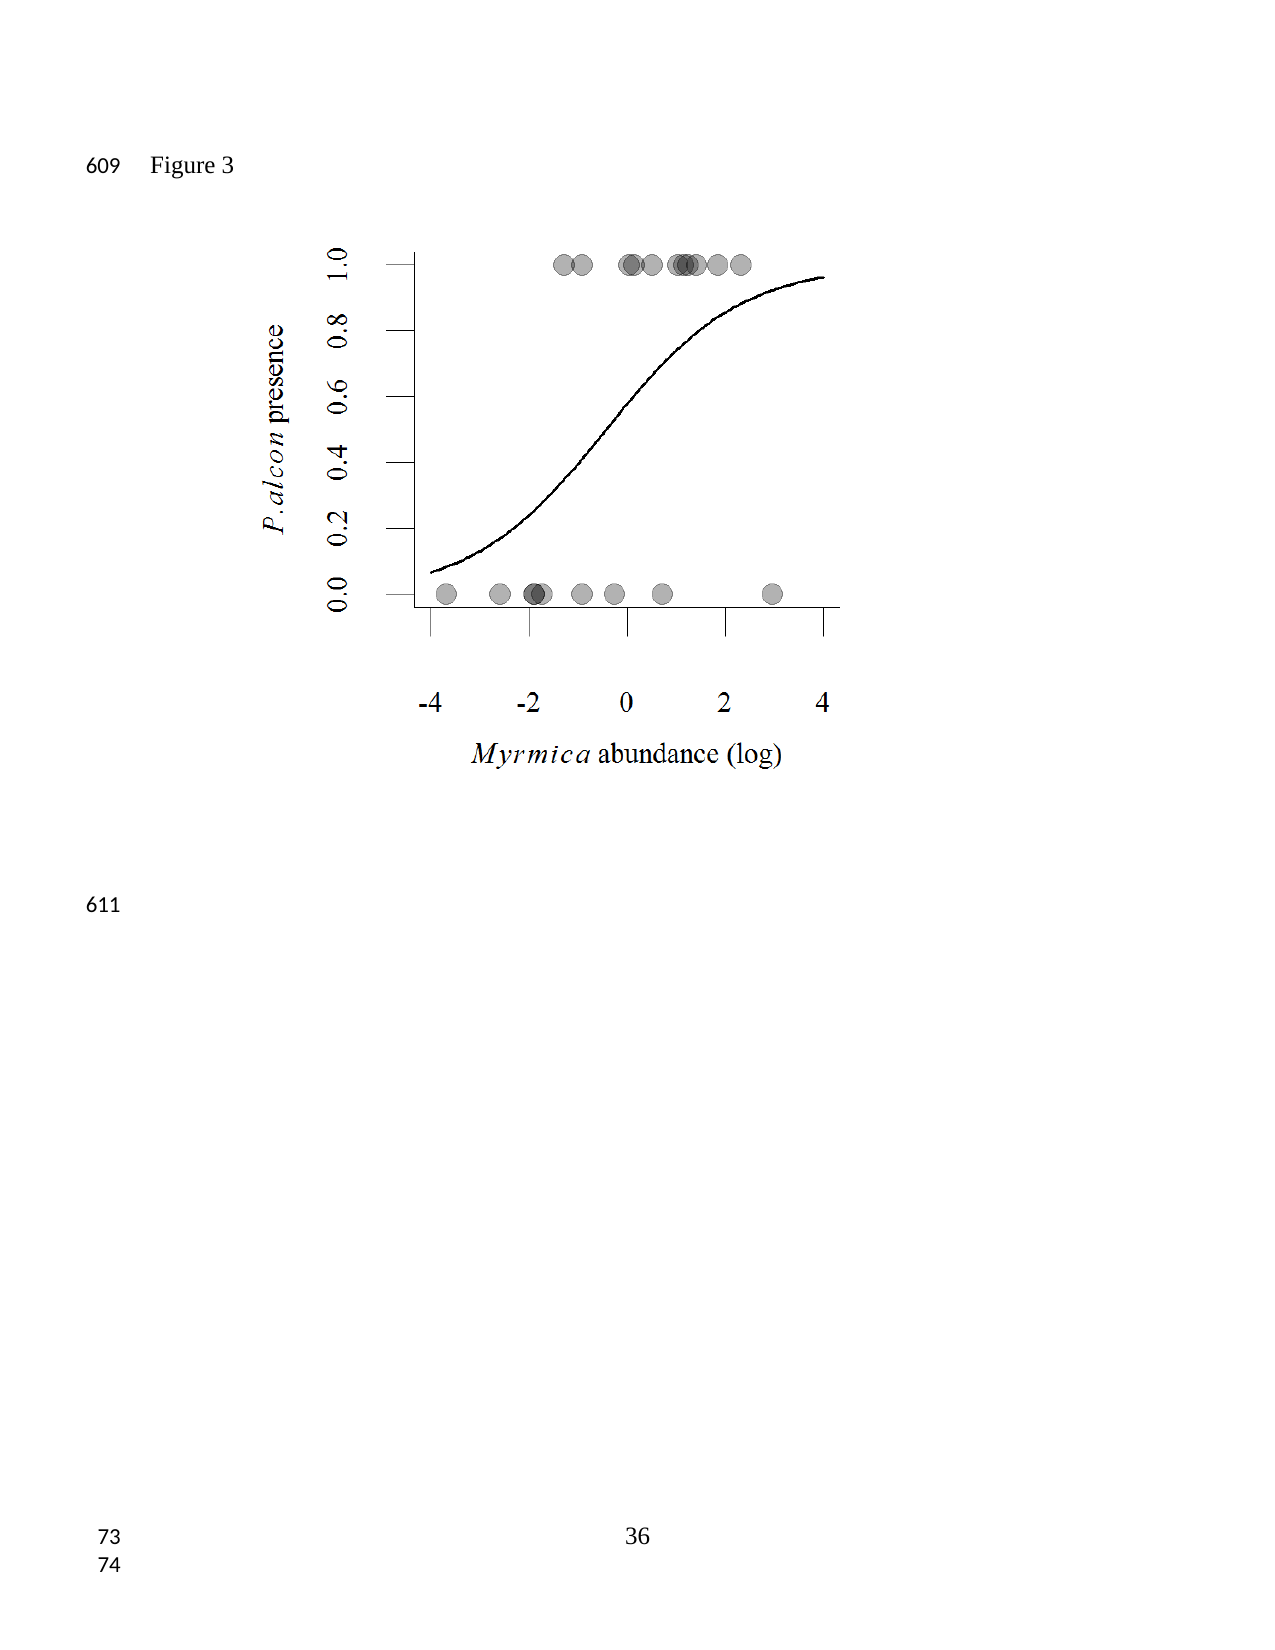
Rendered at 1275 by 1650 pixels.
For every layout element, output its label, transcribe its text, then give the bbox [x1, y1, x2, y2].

text Figure 3 [150, 150, 1125, 179]
picture [185, 224, 868, 837]
